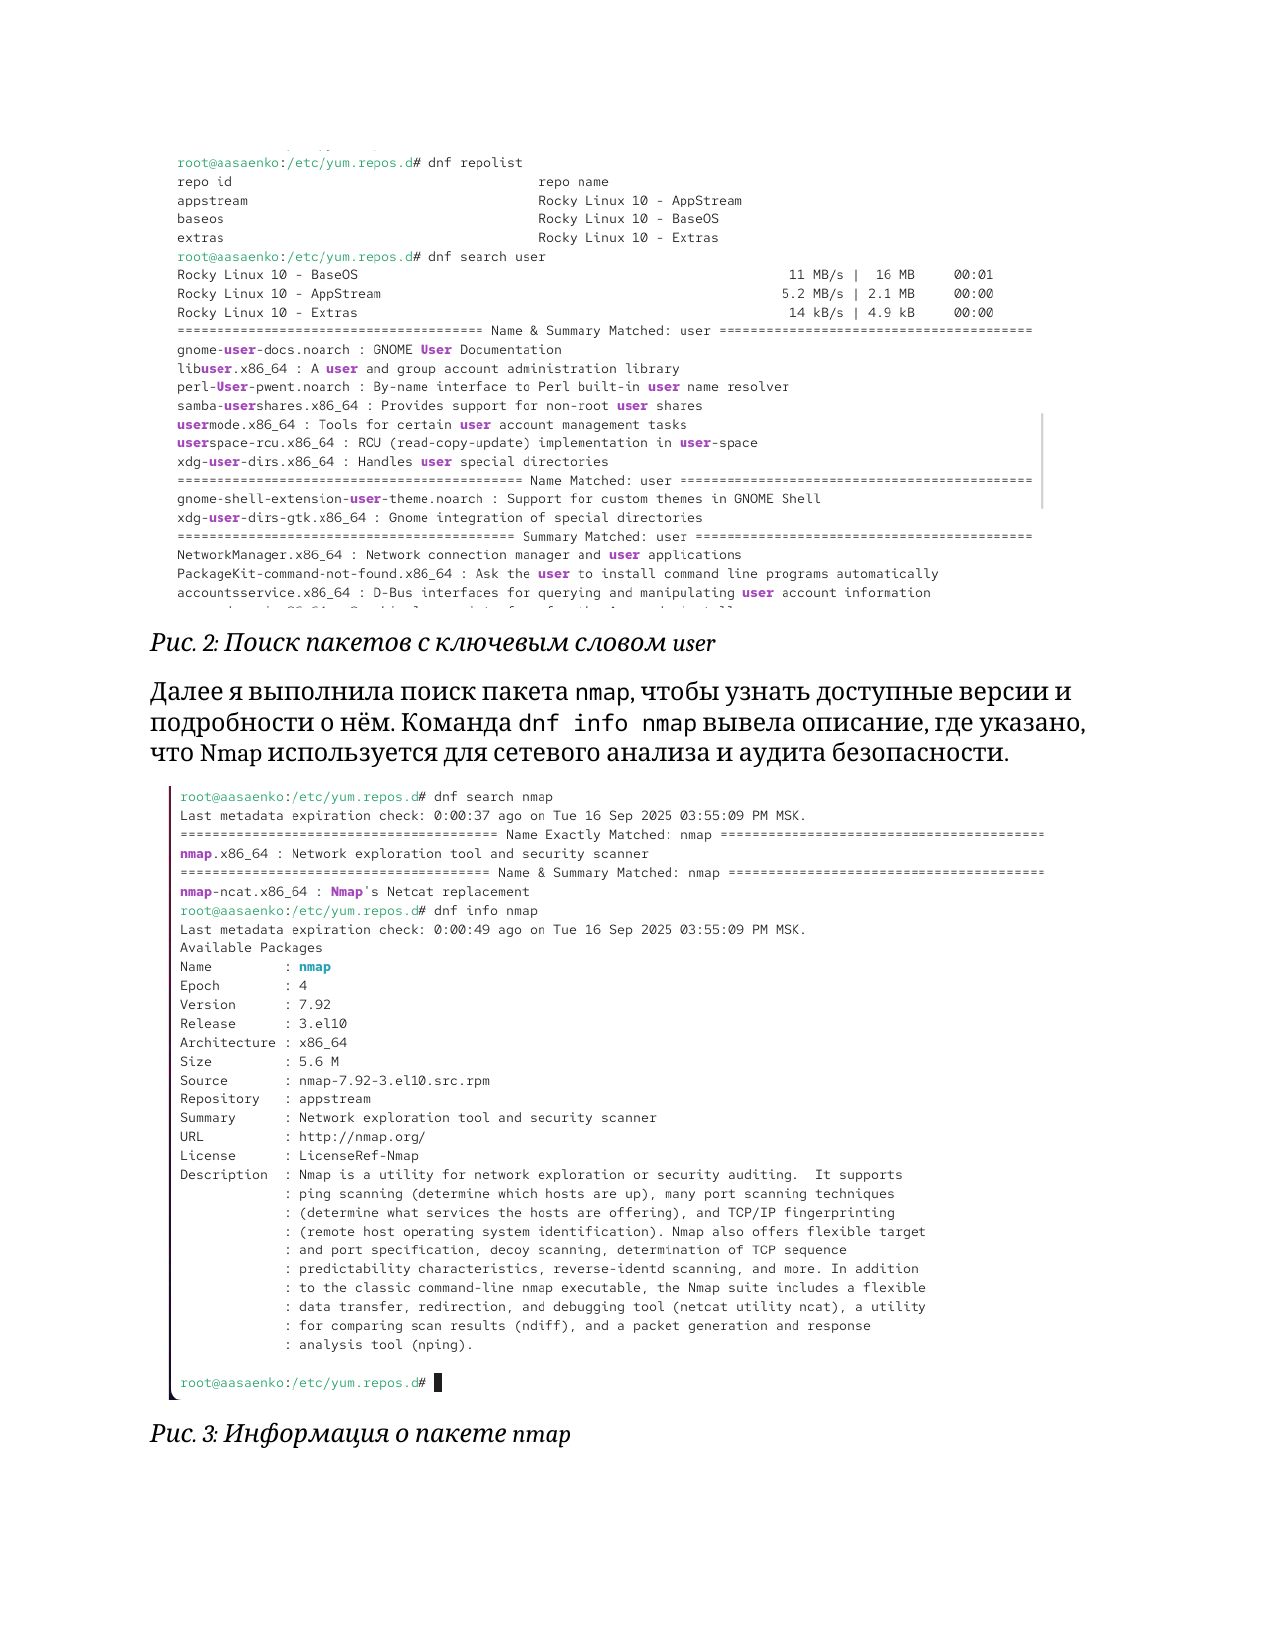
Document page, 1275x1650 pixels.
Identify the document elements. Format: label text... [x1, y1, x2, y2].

picture [168, 150, 1044, 608]
text Рис. 3: Информация о пакете nmap [150, 1420, 1125, 1449]
text Далее я выполнила поиск пакета nmap, чтобы узнать доступные версии и подробности о нём. Команда dnf info nmap вывела описание, где указано, что Nmap используется для сетевого анализа и аудита безопасности. [150, 676, 1125, 767]
picture [168, 786, 1044, 1400]
text Рис. 2: Поиск пакетов с ключевым словом user [150, 628, 1125, 657]
